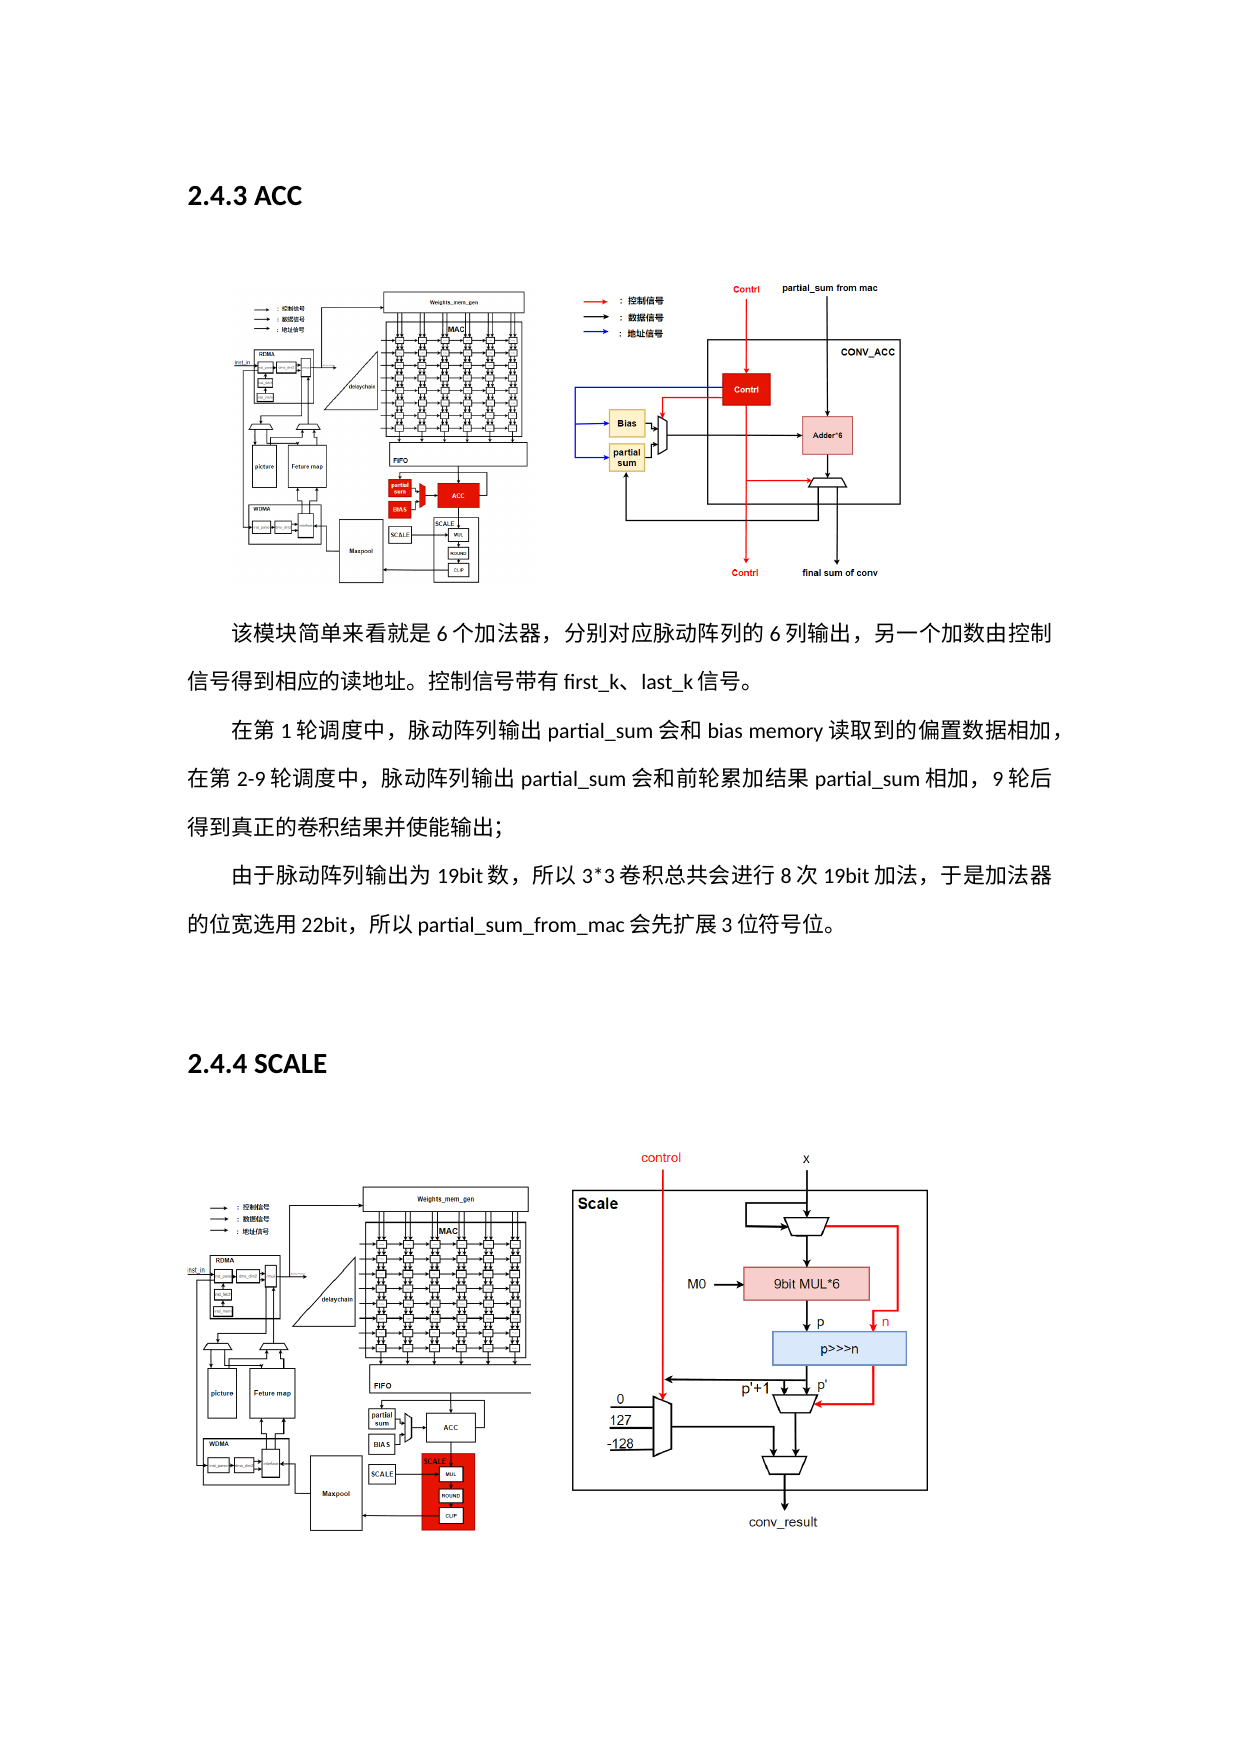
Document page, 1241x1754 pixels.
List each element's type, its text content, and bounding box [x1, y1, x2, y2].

text 在第1轮调度中，脉动阵列输出partial_sum会和bias memory读取到的偏置数据相加，在第2-9轮调度中，脉动阵列输出partial_sum会和前轮累加结果partial_sum相加，9轮后得到真正的卷积结果并使能输出； [187, 712, 1053, 842]
subtitle 2.4.3 ACC [187, 162, 1053, 227]
picture [231, 282, 537, 587]
picture [565, 1145, 936, 1530]
picture [187, 1183, 531, 1531]
text 由于脉动阵列输出为19bit数，所以3*3卷积总共会进行8次19bit加法，于是加法器的位宽选用22bit，所以partial_sum_from_mac会先扩展3位符号位。 [187, 858, 1053, 939]
subtitle 2.4.4 SCALE [187, 1030, 1053, 1095]
picture [571, 276, 905, 587]
text 该模块简单来看就是6个加法器，分别对应脉动阵列的6列输出，另一个加数由控制信号得到相应的读地址。控制信号带有first_k、last_k信号。 [187, 615, 1053, 696]
